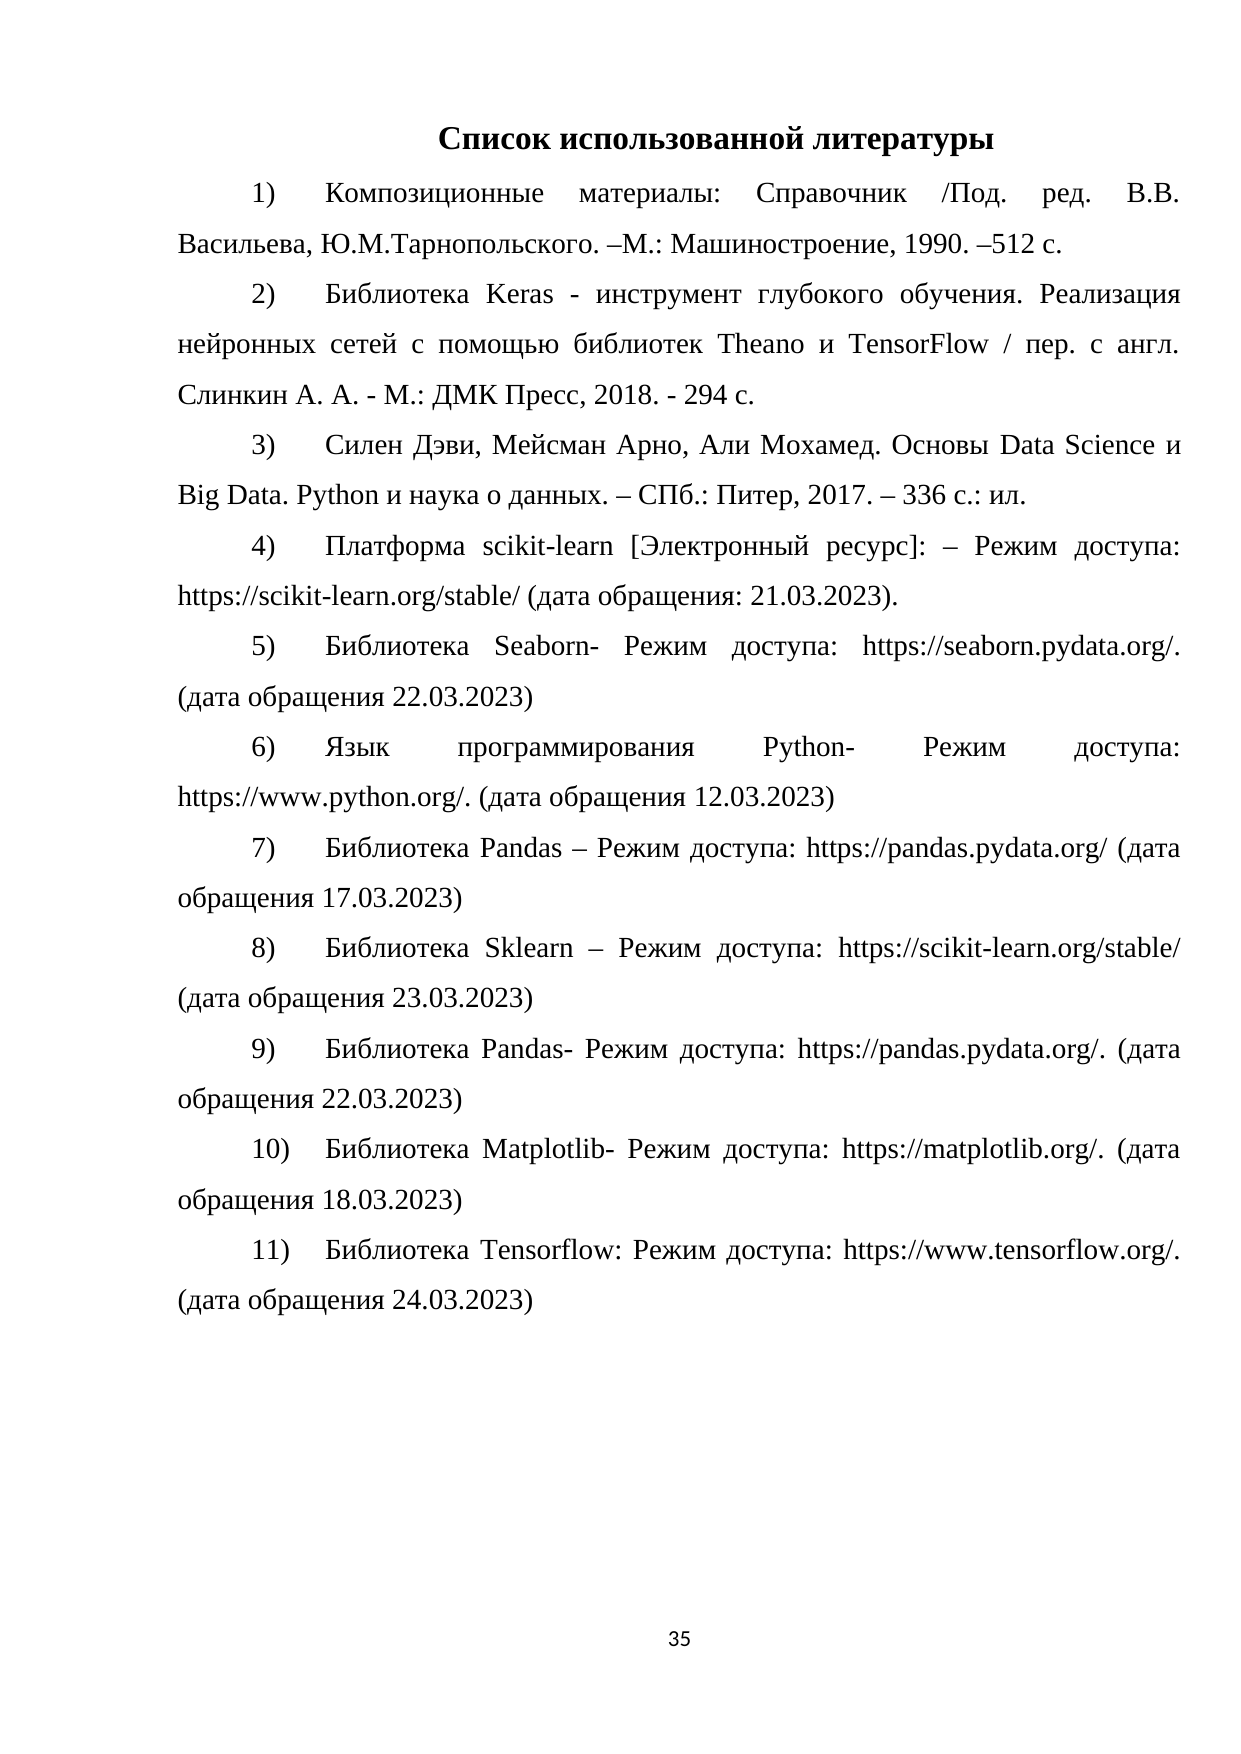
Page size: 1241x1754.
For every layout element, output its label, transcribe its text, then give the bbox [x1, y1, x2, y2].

list Композиционные материалы: Справочник /Под. ред. В.В. Васильева, Ю.М.Тарнопольского. –М.: Машиностроение, 1990. –512 с. [177, 176, 1181, 259]
text Список использованной литературы [177, 118, 1181, 156]
list Силен Дэви, Мейсман Арно, Али Мохамед. Основы Data Science и Big Data. Python и наука о данных. – СПб.: Питер, 2017. – 336 с.: ил. [177, 427, 1181, 511]
list Библиотека Pandas- Режим доступа: https://pandas.pydata.org/. (дата обращения 22.03.2023) [177, 1031, 1181, 1115]
list Библиотека Keras - инструмент глубокого обучения. Реализация нейронных сетей с помощью библиотек Theano и TensorFlow / пер. с англ. Слинкин А. А. - М.: ДМК Пресс, 2018. - 294 с. [177, 276, 1181, 410]
list Библиотека Pandas – Режим доступа: https://pandas.pydata.org/ (дата обращения 17.03.2023) [177, 830, 1181, 913]
list Библиотека Seaborn- Режим доступа: https://seaborn.pydata.org/. (дата обращения 22.03.2023) [177, 628, 1181, 712]
list Библиотека Tensorflow: Режим доступа: https://www.tensorflow.org/. (дата обращения 24.03.2023) [177, 1232, 1181, 1316]
list Платформа scikit-learn [Электронный ресурс]: – Режим доступа: https://scikit-learn.org/stable/ (дата обращения: 21.03.2023). [177, 528, 1181, 612]
list Библиотека Sklearn – Режим доступа: https://scikit-learn.org/stable/ (дата обращения 23.03.2023) [177, 930, 1181, 1014]
list Библиотека Matplotlib- Режим доступа: https://matplotlib.org/. (дата обращения 18.03.2023) [177, 1132, 1181, 1215]
list Язык программирования Python- Режим доступа: https://www.python.org/. (дата обращения 12.03.2023) [177, 729, 1181, 813]
